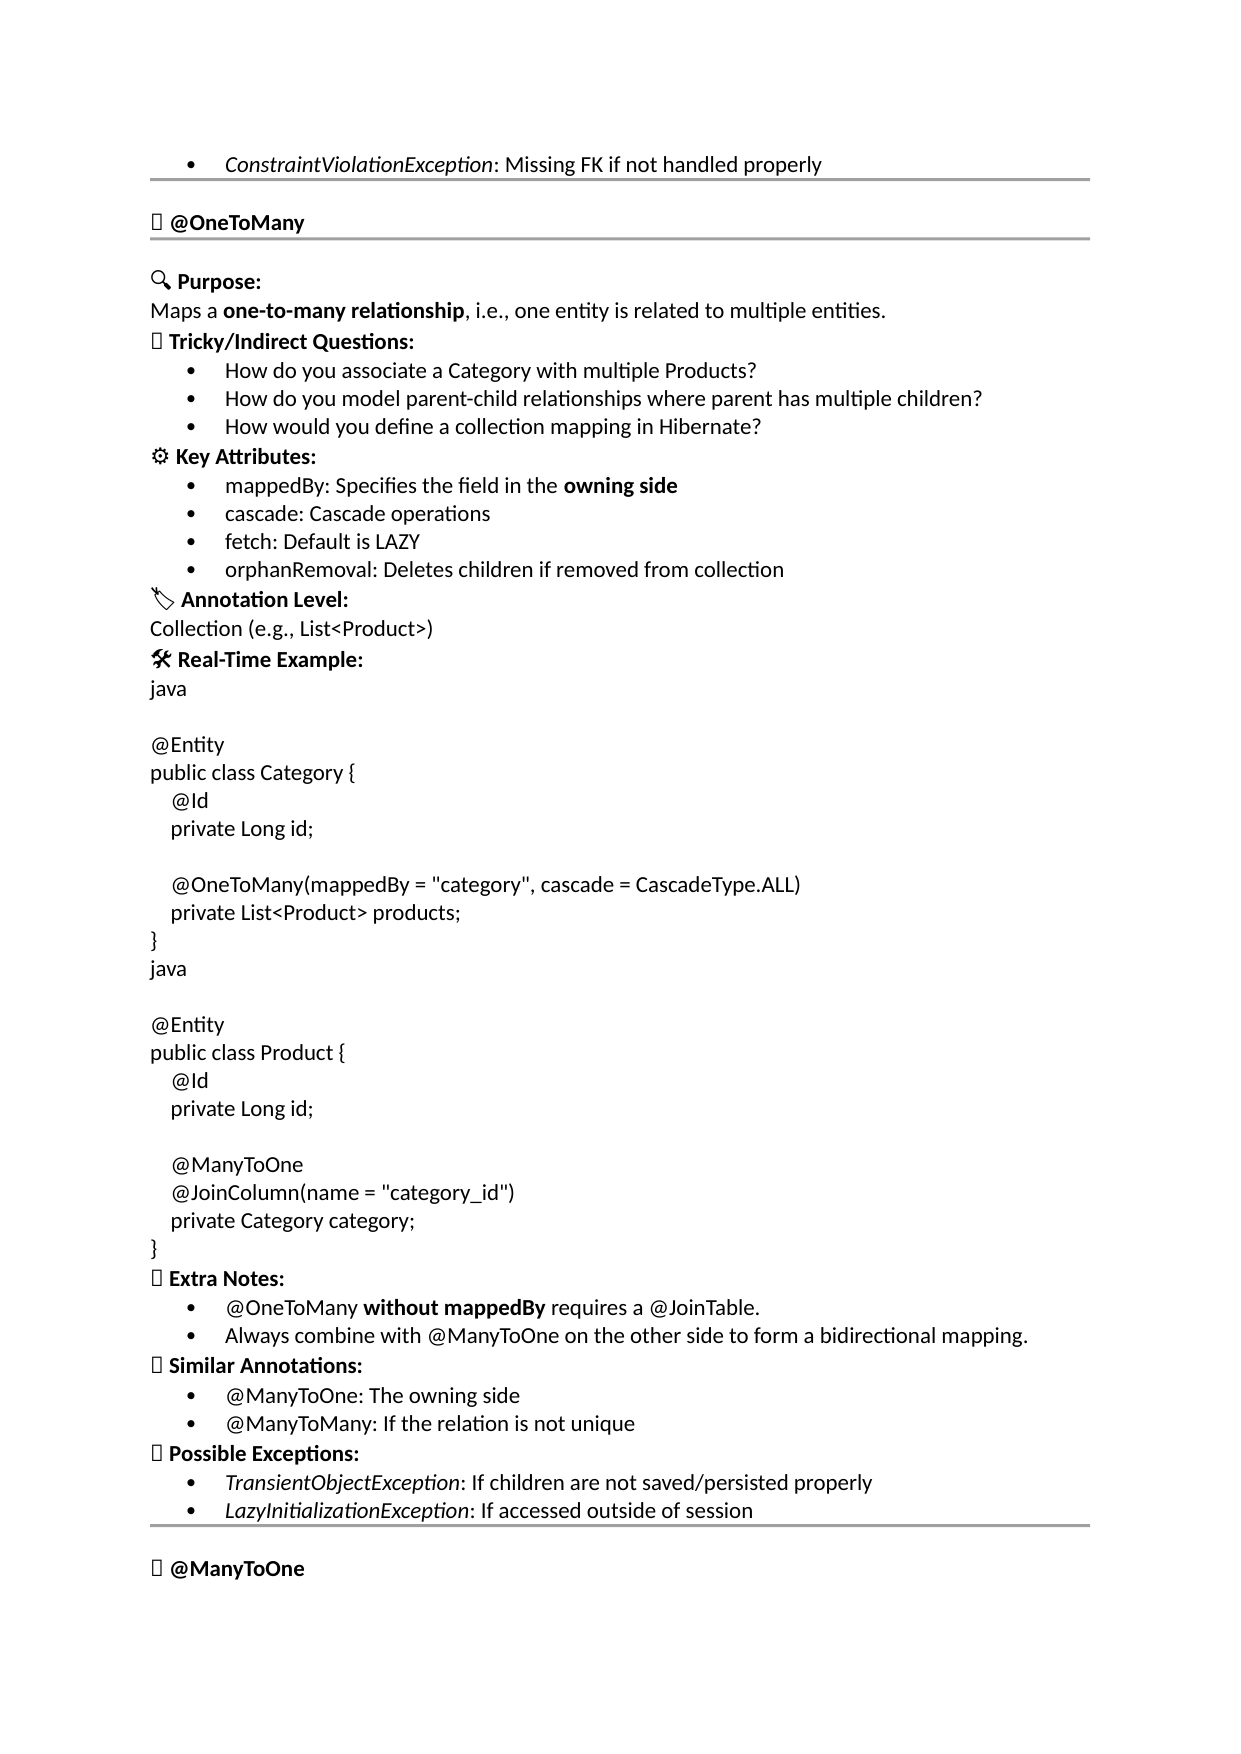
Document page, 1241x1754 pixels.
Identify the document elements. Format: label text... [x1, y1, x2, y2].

text public class Category { [150, 758, 1090, 786]
list How do you model parent-child relationships where parent has multiple children? [187, 384, 1090, 412]
text ⚙️ Key Attributes: [150, 440, 1090, 471]
text private Long id; [150, 814, 1090, 842]
text public class Product { [150, 1038, 1090, 1066]
text java [150, 954, 1090, 982]
text ✅ @OneToMany [150, 206, 1090, 237]
list @OneToMany without mappedBy requires a @JoinTable. [187, 1293, 1090, 1321]
text @Entity [150, 1010, 1090, 1038]
text private Long id; [150, 1094, 1090, 1122]
list mappedBy: Specifies the field in the owning side [187, 471, 1090, 499]
list How do you associate a Category with multiple Products? [187, 356, 1090, 384]
text 🤔 Tricky/Indirect Questions: [150, 324, 1090, 356]
list How would you define a collection mapping in Hibernate? [187, 412, 1090, 440]
list fetch: Default is LAZY [187, 527, 1090, 555]
text java [150, 674, 1090, 702]
text private Category category; [150, 1206, 1090, 1234]
text @JoinColumn(name = "category_id") [150, 1178, 1090, 1206]
text 🚨 Possible Exceptions: [150, 1437, 1090, 1468]
list orphanRemoval: Deletes children if removed from collection [187, 555, 1090, 583]
text 🔍 Purpose: Maps a one-to-many relationship, i.e., one entity is related to multiple entities. [150, 265, 1090, 324]
list TransientObjectException: If children are not saved/persisted properly [187, 1468, 1090, 1496]
text 🛠️ Real-Time Example: [150, 642, 1090, 674]
text } [150, 926, 1090, 954]
text @Id [150, 786, 1090, 814]
text @Id [150, 1066, 1090, 1094]
list ConstraintViolationException: Missing FK if not handled properly [187, 150, 1090, 178]
text private List<Product> products; [150, 898, 1090, 926]
text @OneToMany(mappedBy = "category", cascade = CascadeType.ALL) [150, 870, 1090, 898]
text 📝 Extra Notes: [150, 1262, 1090, 1293]
text } [150, 1234, 1090, 1262]
text ✅ @ManyToOne [150, 1552, 1090, 1583]
text @ManyToOne [150, 1150, 1090, 1178]
list LazyInitializationException: If accessed outside of session [187, 1496, 1090, 1524]
text @Entity [150, 730, 1090, 758]
list @ManyToOne: The owning side [187, 1381, 1090, 1409]
text 🧪 Similar Annotations: [150, 1349, 1090, 1381]
list @ManyToMany: If the relation is not unique [187, 1409, 1090, 1437]
list cascade: Cascade operations [187, 499, 1090, 527]
text 🏷️ Annotation Level: Collection (e.g., List<Product>) [150, 583, 1090, 642]
list Always combine with @ManyToOne on the other side to form a bidirectional mapping. [187, 1321, 1090, 1349]
